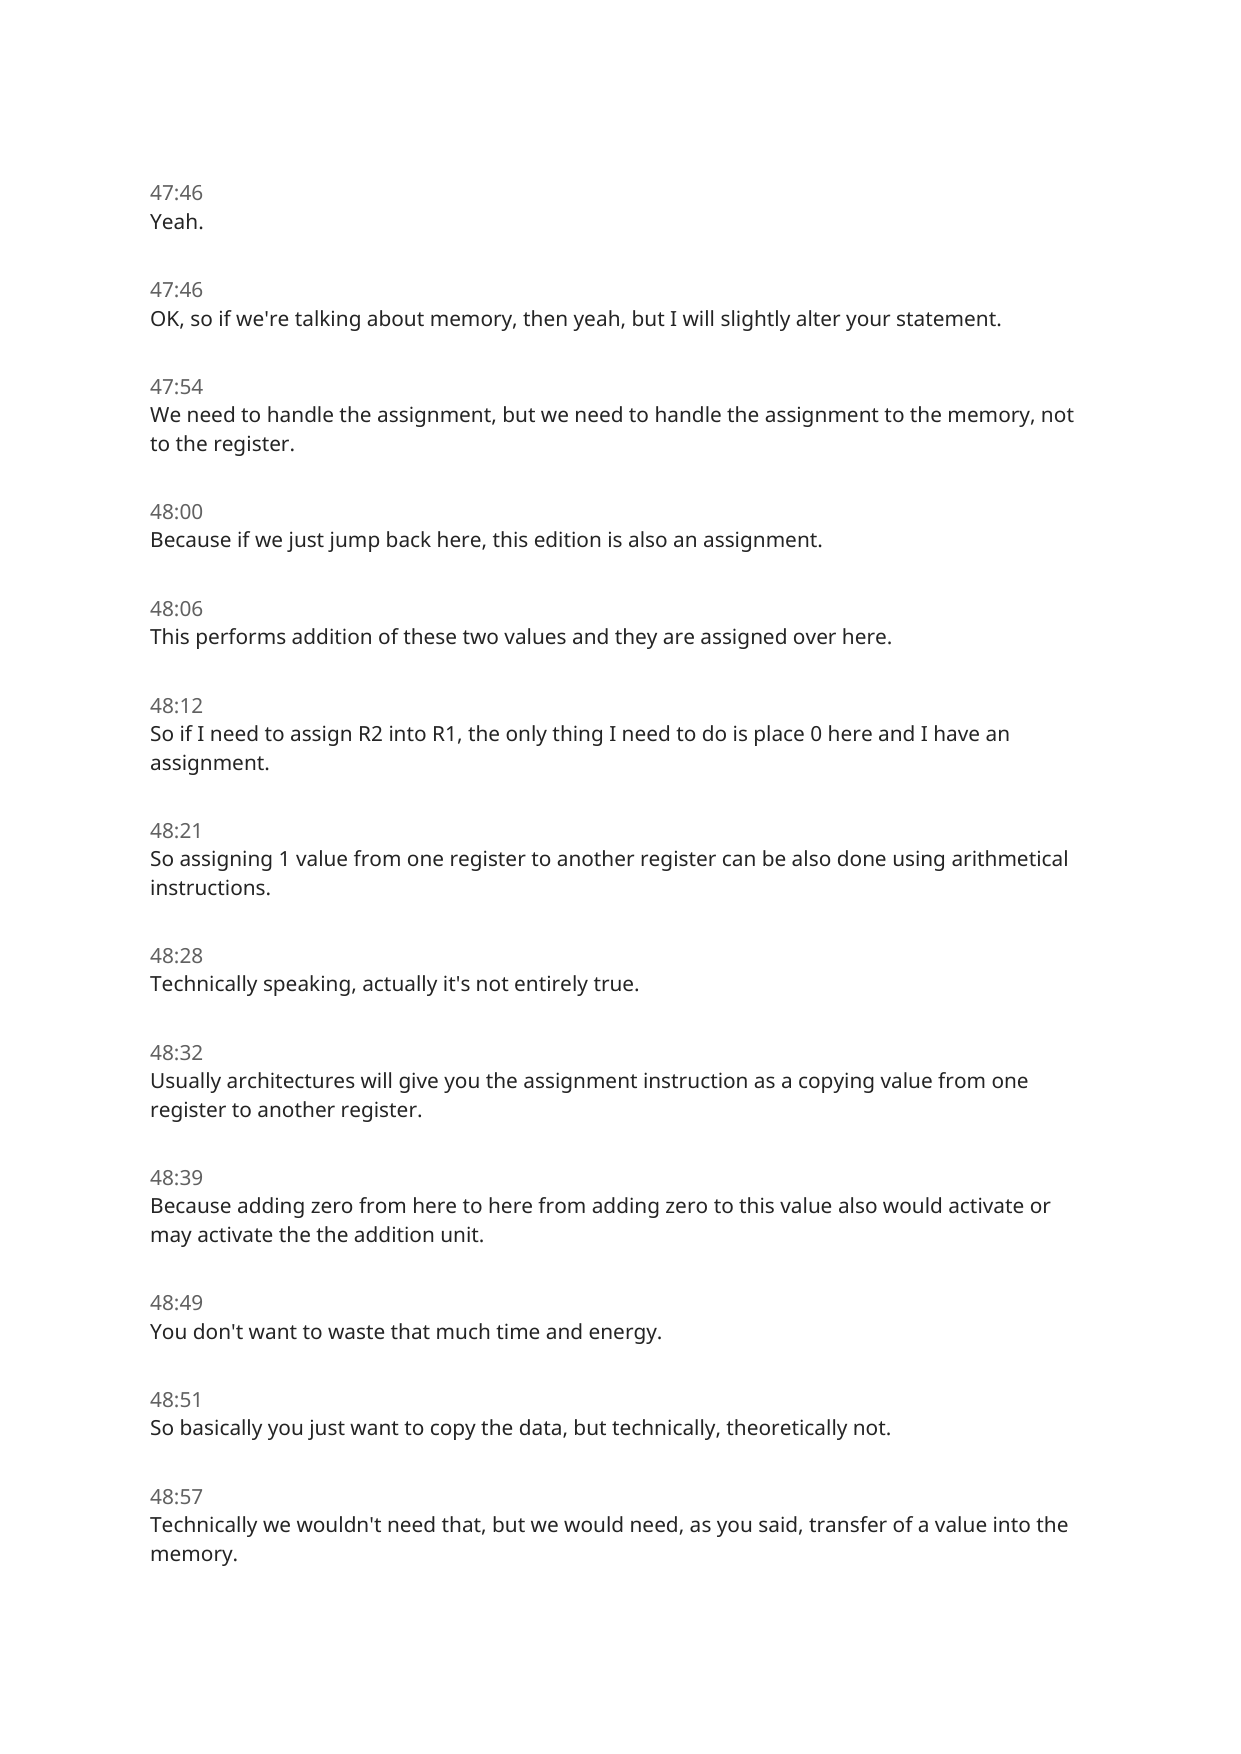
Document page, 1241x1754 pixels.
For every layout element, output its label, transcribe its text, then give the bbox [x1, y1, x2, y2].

text 48:00 Because if we just jump back here, this edition is also an assignment. [150, 469, 1090, 554]
text 48:12 So if I need to assign R2 into R1, the only thing I need to do is place 0 here and I have an assignment. [150, 662, 1090, 776]
text 48:57 Technically we wouldn't need that, but we would need, as you said, transfer of a value into the memory. [150, 1453, 1090, 1567]
text 48:39 Because adding zero from here to here from adding zero to this value also would activate or may activate the the addition unit. [150, 1135, 1090, 1248]
text 47:54 We need to handle the assignment, but we need to handle the assignment to the memory, not to the register. [150, 343, 1090, 457]
text 48:51 So basically you just want to copy the data, but technically, theoretically not. [150, 1357, 1090, 1442]
text 48:28 Technically speaking, actually it's not entirely true. [150, 913, 1090, 998]
text 47:46 OK, so if we're talking about memory, then yeah, but I will slightly alter your statement. [150, 247, 1090, 332]
text 48:49 You don't want to waste that much time and energy. [150, 1260, 1090, 1345]
text 48:32 Usually architectures will give you the assignment instruction as a copying value from one register to another register. [150, 1009, 1090, 1123]
text 47:46 Yeah. [150, 150, 1090, 235]
text 48:21 So assigning 1 value from one register to another register can be also done using arithmetical instructions. [150, 787, 1090, 901]
text 48:06 This performs addition of these two values and they are assigned over here. [150, 566, 1090, 651]
